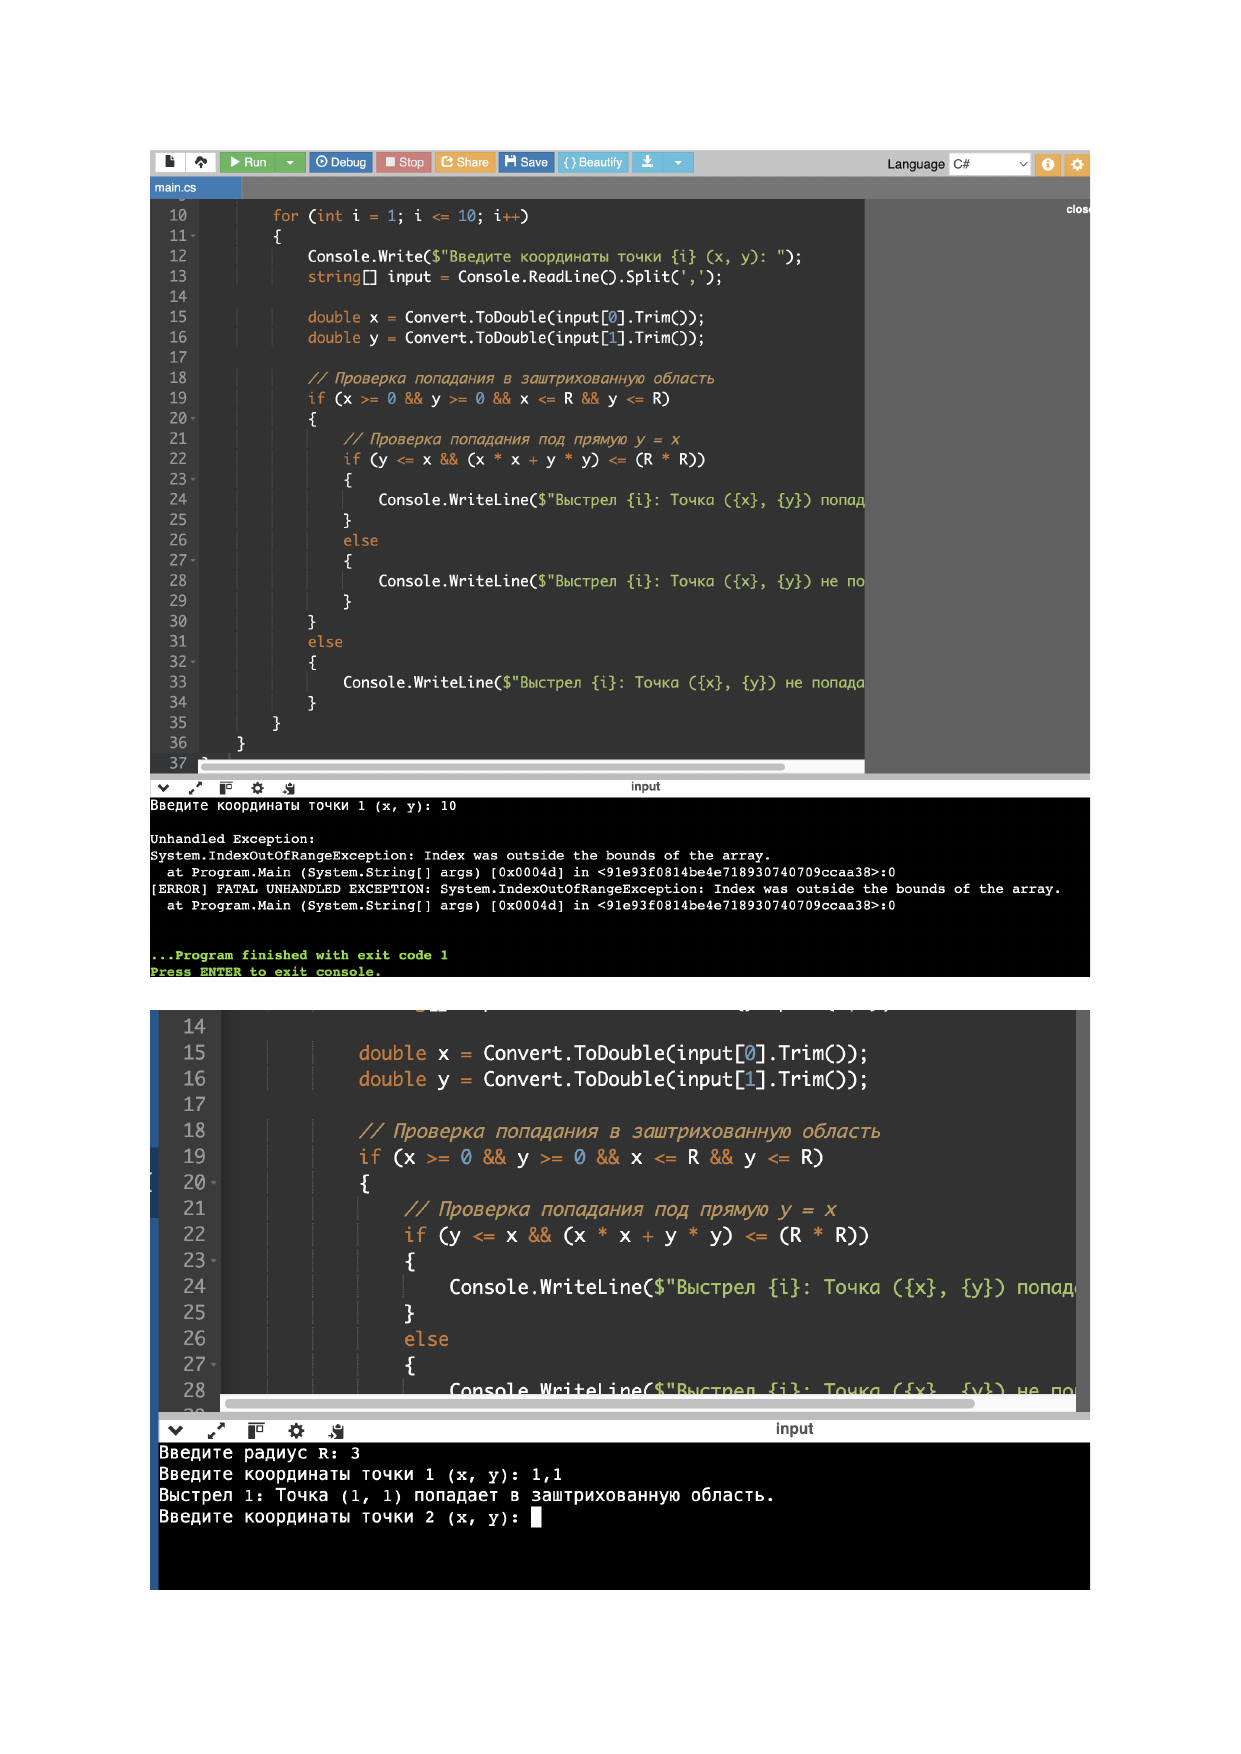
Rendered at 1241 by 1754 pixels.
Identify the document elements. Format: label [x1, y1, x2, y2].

picture [150, 150, 1091, 977]
picture [150, 1010, 1091, 1590]
